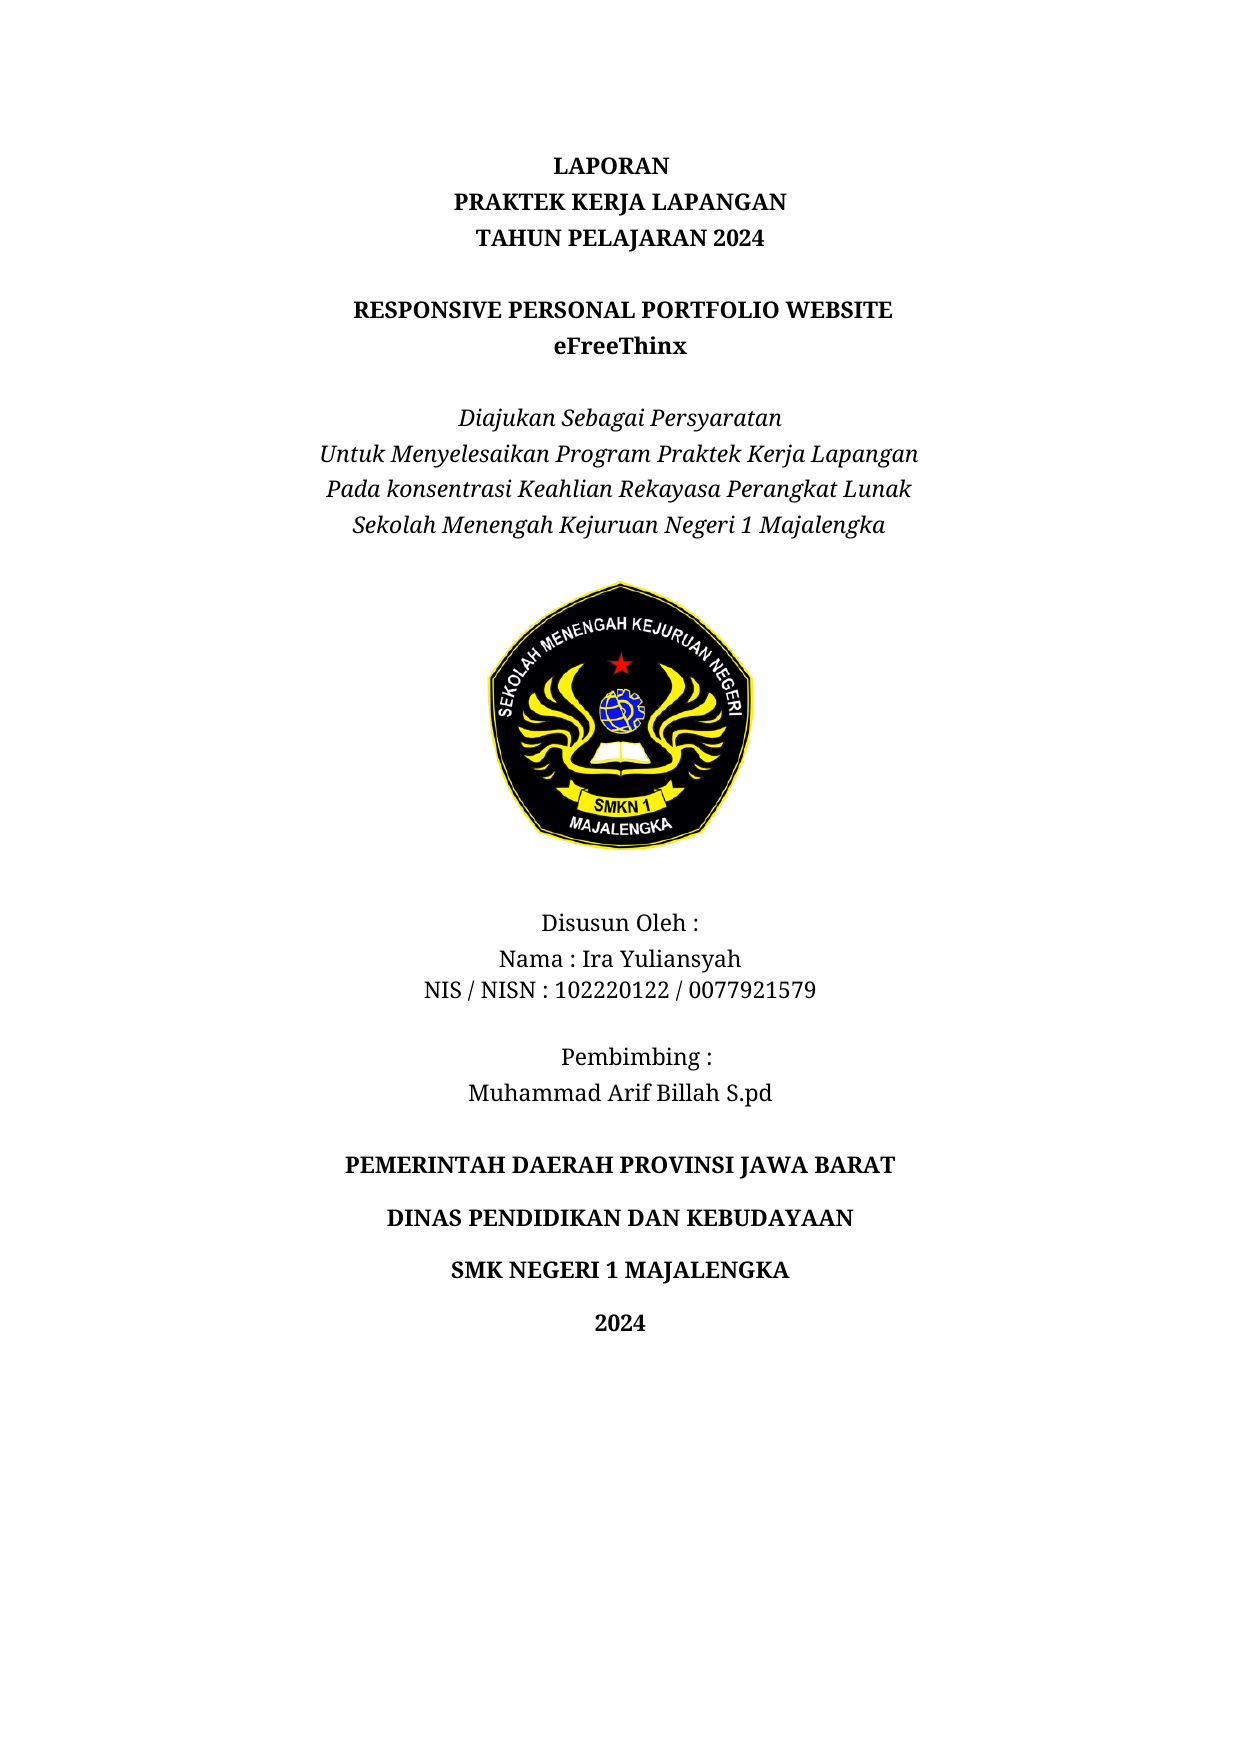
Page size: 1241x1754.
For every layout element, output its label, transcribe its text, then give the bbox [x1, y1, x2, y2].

text Diajukan Sebagai Persyaratan [150, 402, 1090, 433]
text eFreeThinx [150, 330, 1090, 361]
text DINAS PENDIDIKAN DAN KEBUDAYAAN [150, 1202, 1090, 1233]
text SMK NEGERI 1 MAJALENGKA [150, 1254, 1090, 1285]
text Untuk Menyelesaikan Program Praktek Kerja Lapangan [150, 437, 1090, 469]
text Disusun Oleh : [150, 907, 1090, 938]
text Sekolah Menengah Kejuruan Negeri 1 Majalengka [150, 509, 1090, 541]
text 2024 [150, 1307, 1090, 1338]
text Pembimbing : [300, 1041, 1090, 1072]
text TAHUN PELAJARAN 2024 [150, 222, 1090, 253]
text PRAKTEK KERJA LAPANGAN [150, 186, 1090, 217]
text NIS / NISN : 102220122 / 0077921579 [150, 974, 1090, 1005]
text Nama : Ira Yuliansyah [150, 943, 1090, 974]
text Pada konsentrasi Keahlian Rekayasa Perangkat Lunak [150, 473, 1090, 505]
picture [485, 581, 755, 850]
text Muhammad Arif Billah S.pd [150, 1077, 1090, 1108]
text LAPORAN [150, 150, 1090, 181]
text PEMERINTAH DAERAH PROVINSI JAWA BARAT [150, 1149, 1090, 1180]
text RESPONSIVE PERSONAL PORTFOLIO WEBSITE [150, 294, 1090, 325]
